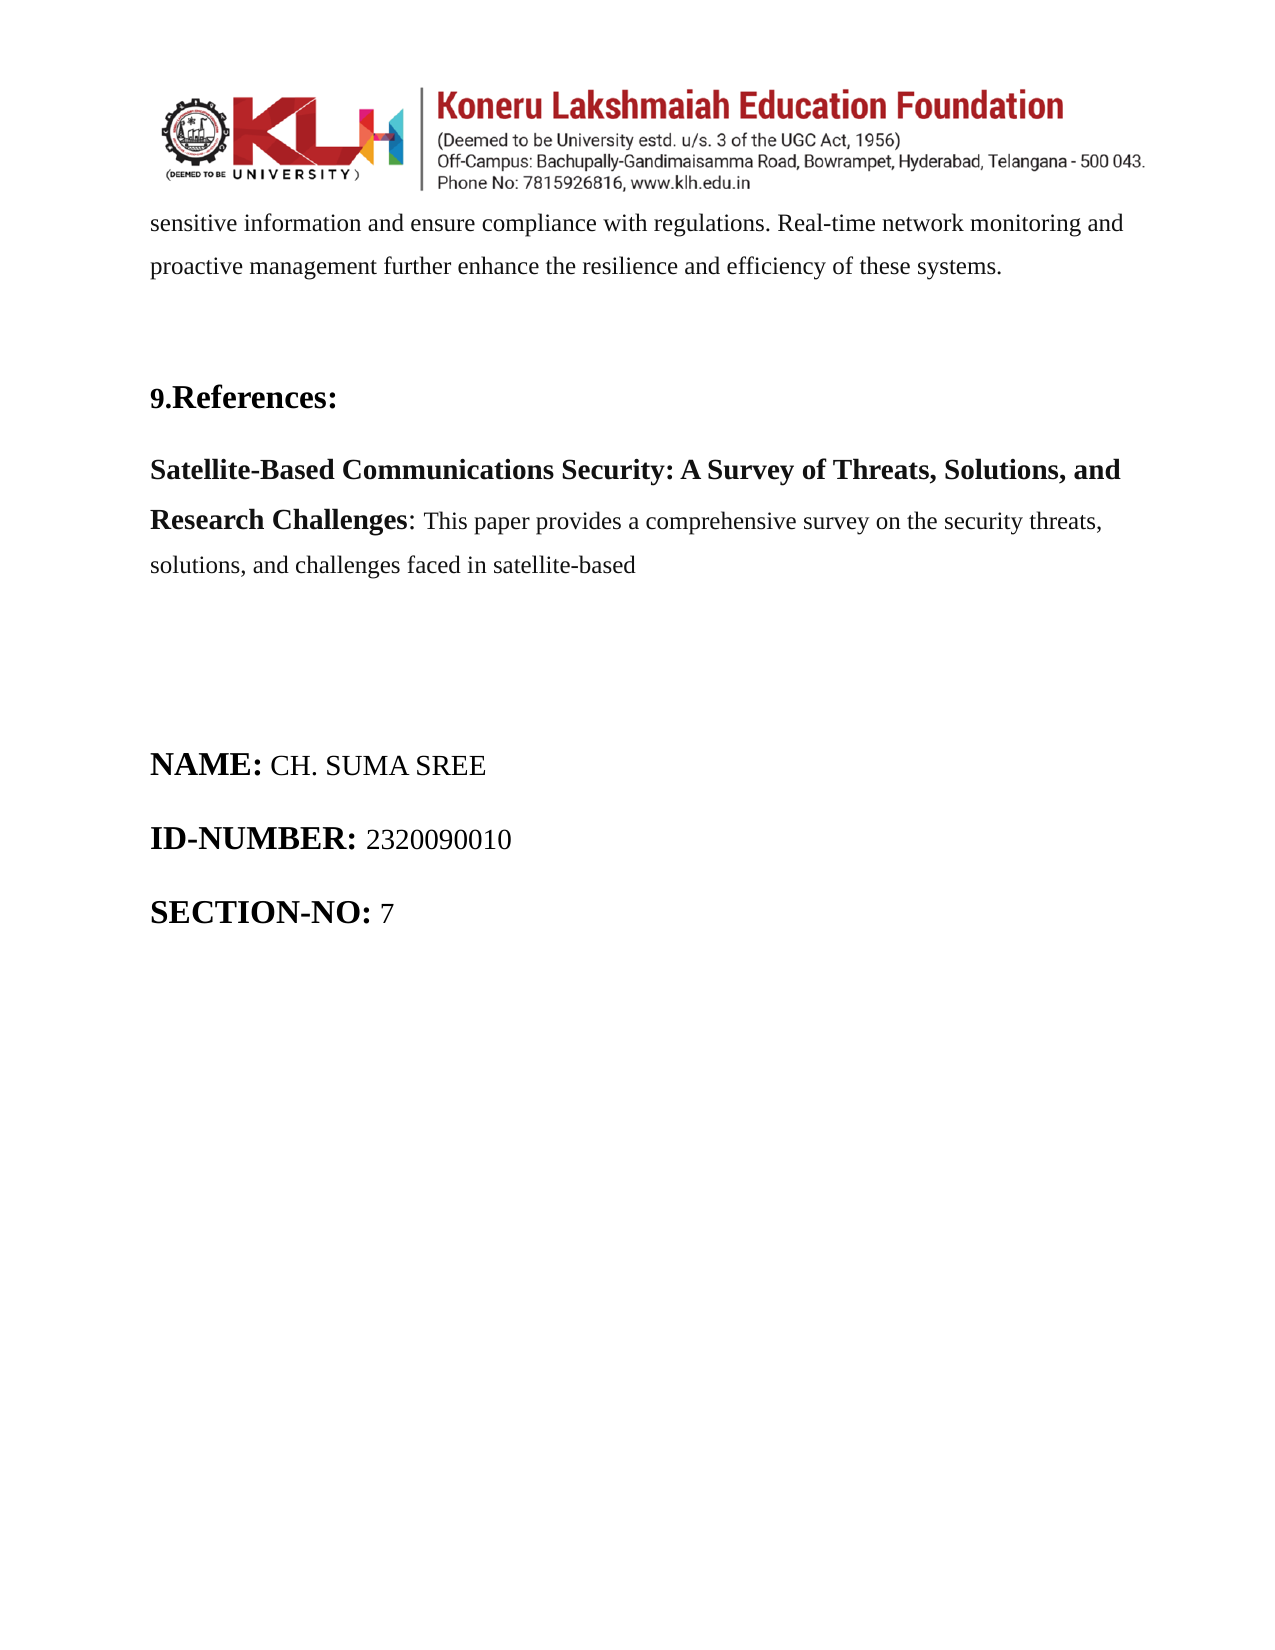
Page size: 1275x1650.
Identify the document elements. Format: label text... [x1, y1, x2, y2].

text Satellite-Based Communications Security: A Survey of Threats, Solutions, and Research Challenges: This paper provides a comprehensive survey on the security threats, solutions, and challenges faced in satellite-based [150, 452, 1125, 579]
text ID-NUMBER: 2320090010 [150, 818, 1125, 856]
text sensitive information and ensure compliance with regulations. Real-time network monitoring and proactive management further enhance the resilience and efficiency of these systems. [150, 208, 1125, 280]
text SECTION-NO: 7 [150, 892, 1125, 931]
picture [150, 75, 1169, 208]
text NAME: CH. SUMA SREE [150, 744, 1125, 782]
text 9.References: [150, 378, 1125, 416]
